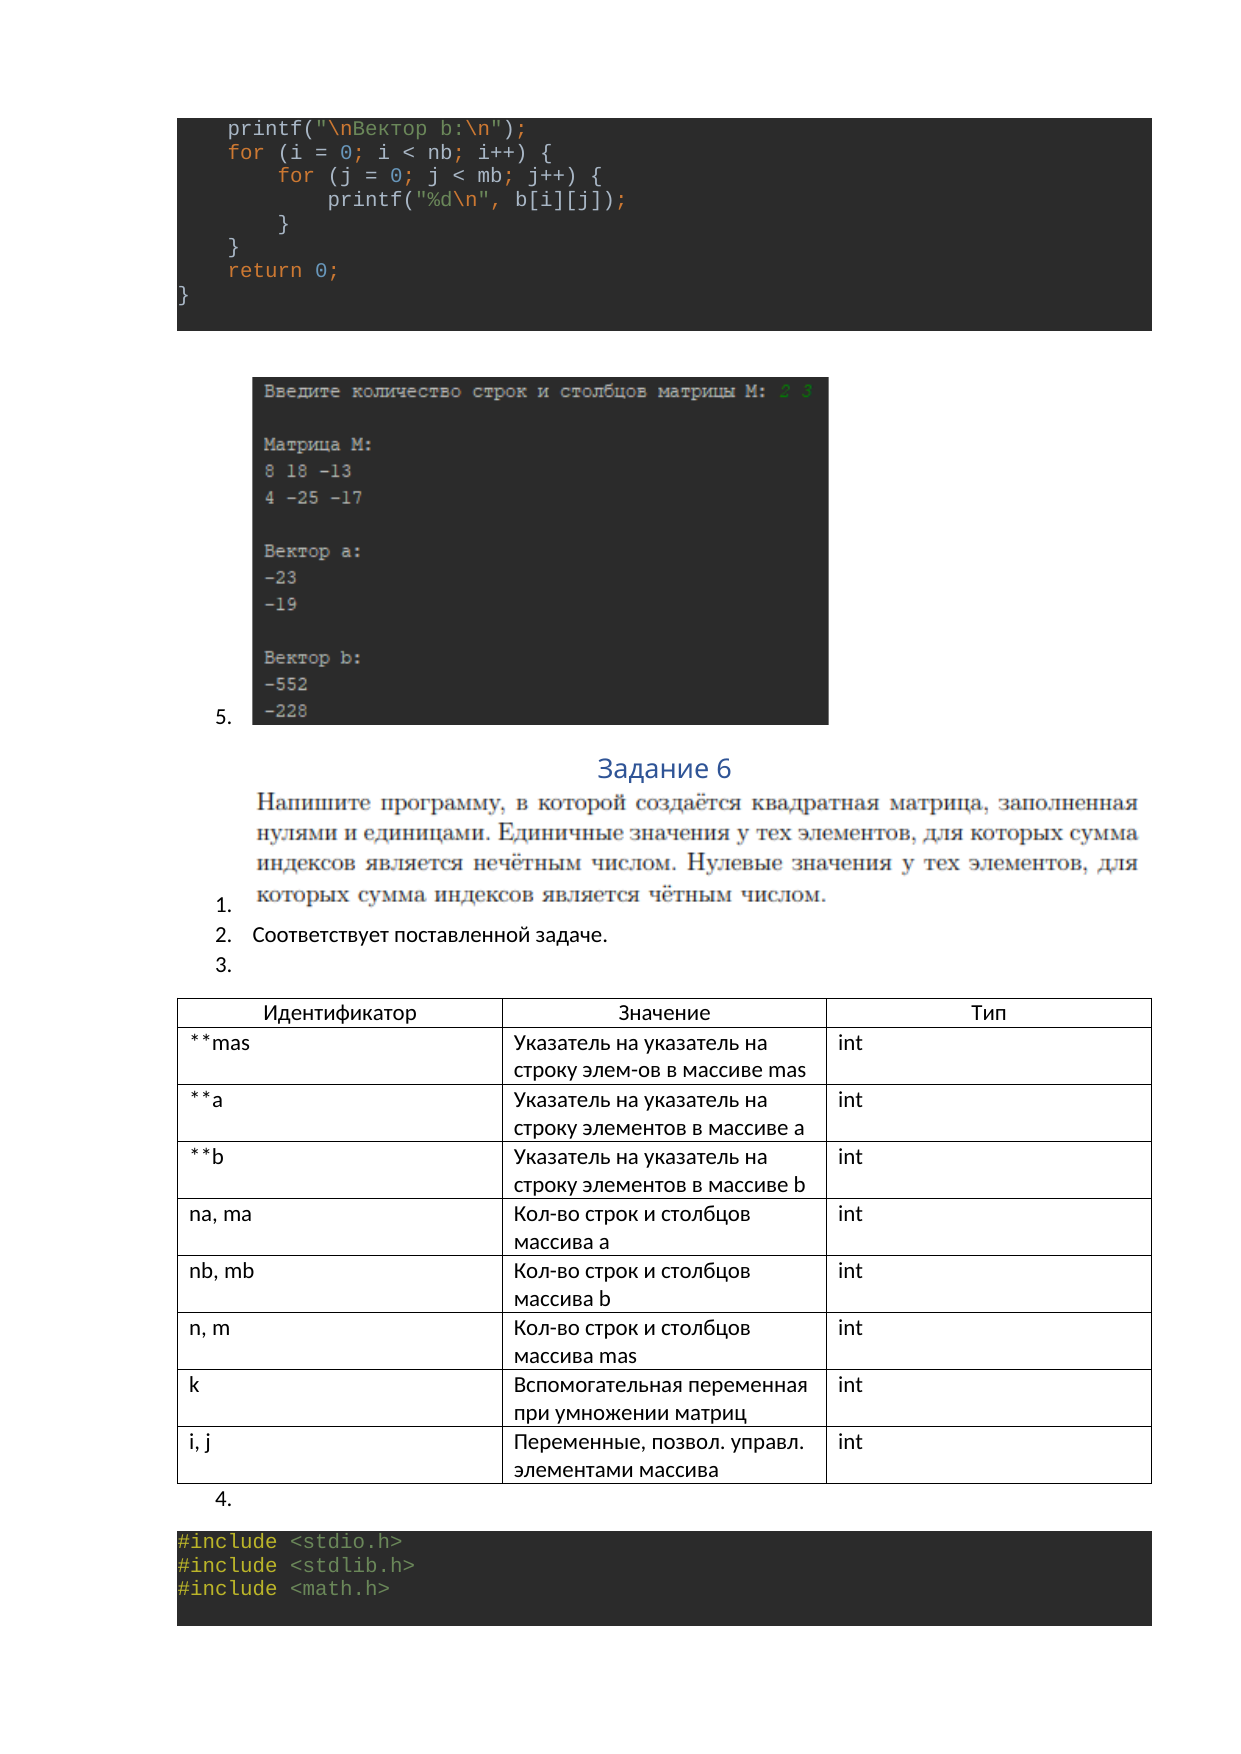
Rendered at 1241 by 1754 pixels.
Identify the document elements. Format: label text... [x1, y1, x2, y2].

table_cell Кол-во строк и столбцов массива mas [503, 1313, 826, 1369]
table_cell nb, mb [178, 1256, 502, 1312]
table_cell int [827, 1028, 1151, 1084]
table_cell i, j [178, 1427, 502, 1483]
table_cell **a [178, 1085, 502, 1141]
table_cell int [827, 1199, 1151, 1255]
table_cell int [827, 1142, 1151, 1198]
picture [252, 789, 1146, 913]
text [177, 118, 1152, 307]
table_cell Указатель на указатель на строку элем-ов в массиве mas [503, 1028, 826, 1084]
table_cell Указатель на указатель на строку элементов в массиве b [503, 1142, 826, 1198]
table_cell int [827, 1313, 1151, 1369]
table_cell Кол-во строк и столбцов массива a [503, 1199, 826, 1255]
table_cell na, ma [178, 1199, 502, 1255]
table_header Идентификатор [178, 999, 502, 1027]
table_cell **b [178, 1142, 502, 1198]
table_header Тип [827, 999, 1151, 1027]
table_cell int [827, 1085, 1151, 1141]
table_cell **mas [178, 1028, 502, 1084]
subtitle Задание 6 [177, 749, 1152, 786]
table_cell k [178, 1370, 502, 1426]
table_cell int [827, 1427, 1151, 1483]
table_cell int [827, 1370, 1151, 1426]
table_cell Переменные, позвол. управл. элементами массива [503, 1427, 826, 1483]
picture [252, 377, 829, 725]
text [177, 1531, 1152, 1626]
table_header Значение [503, 999, 826, 1027]
table_cell n, m [178, 1313, 502, 1369]
table_cell Указатель на указатель на строку элементов в массиве a [503, 1085, 826, 1141]
table_cell int [827, 1256, 1151, 1312]
table_cell Вспомогательная переменная при умножении матриц [503, 1370, 826, 1426]
list Соответствует поставленной задаче. [215, 920, 1152, 948]
table_cell Кол-во строк и столбцов массива b [503, 1256, 826, 1312]
